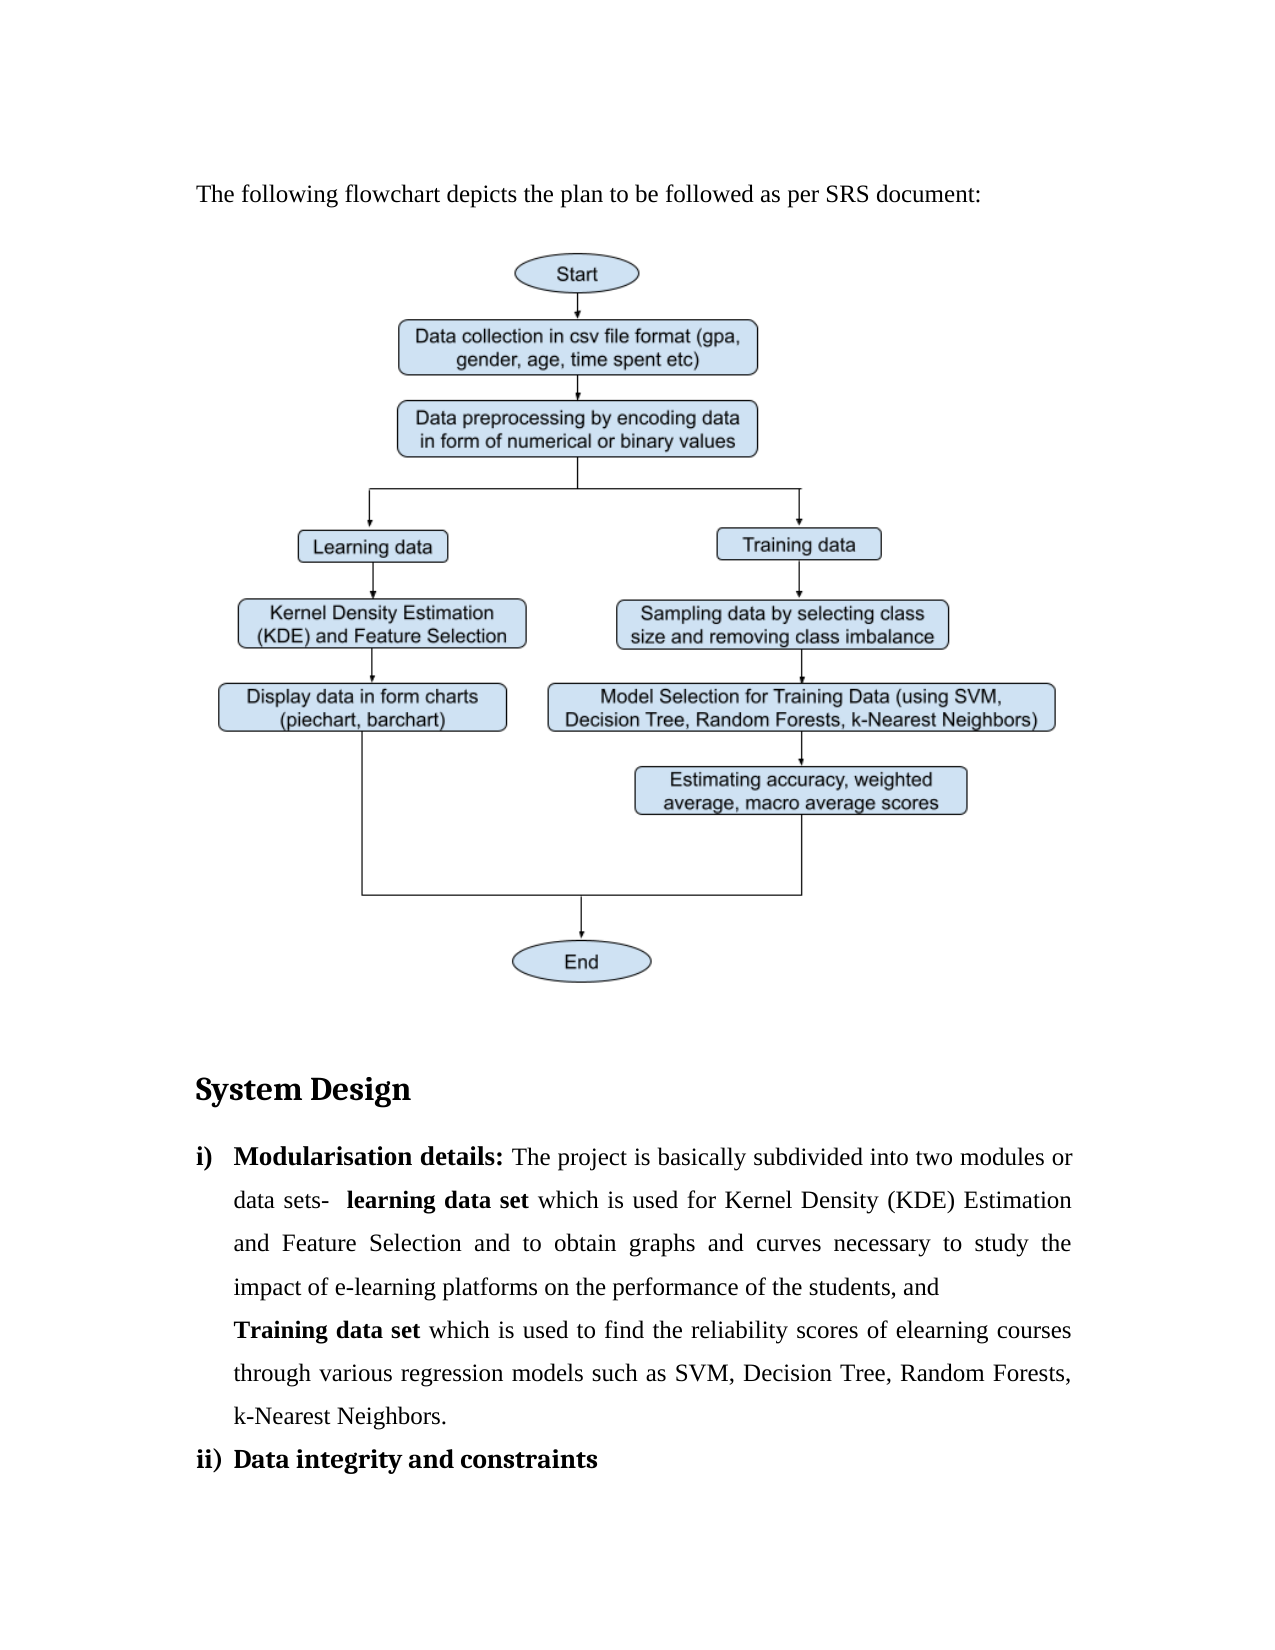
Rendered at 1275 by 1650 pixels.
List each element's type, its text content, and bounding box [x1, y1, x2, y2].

text System Design [196, 1070, 1073, 1109]
list Data integrity and constraints [196, 1444, 1073, 1475]
picture [195, 236, 1073, 1011]
text The following flowchart depicts the plan to be followed as per SRS document: [196, 179, 1073, 207]
text Training data set which is used to find the reliability scores of elearning courses through various regression models such as SVM, Decision Tree, Random Forests, k-Nearest Neighbors. [233, 1315, 1073, 1430]
list Modularisation details: The project is basically subdivided into two modules or data sets- learning data set which is used for Kernel Density (KDE) Estimation and Feature Selection and to obtain graphs and curves necessary to study the impact of e-learning platforms on the performance of the students, and [196, 1140, 1073, 1300]
